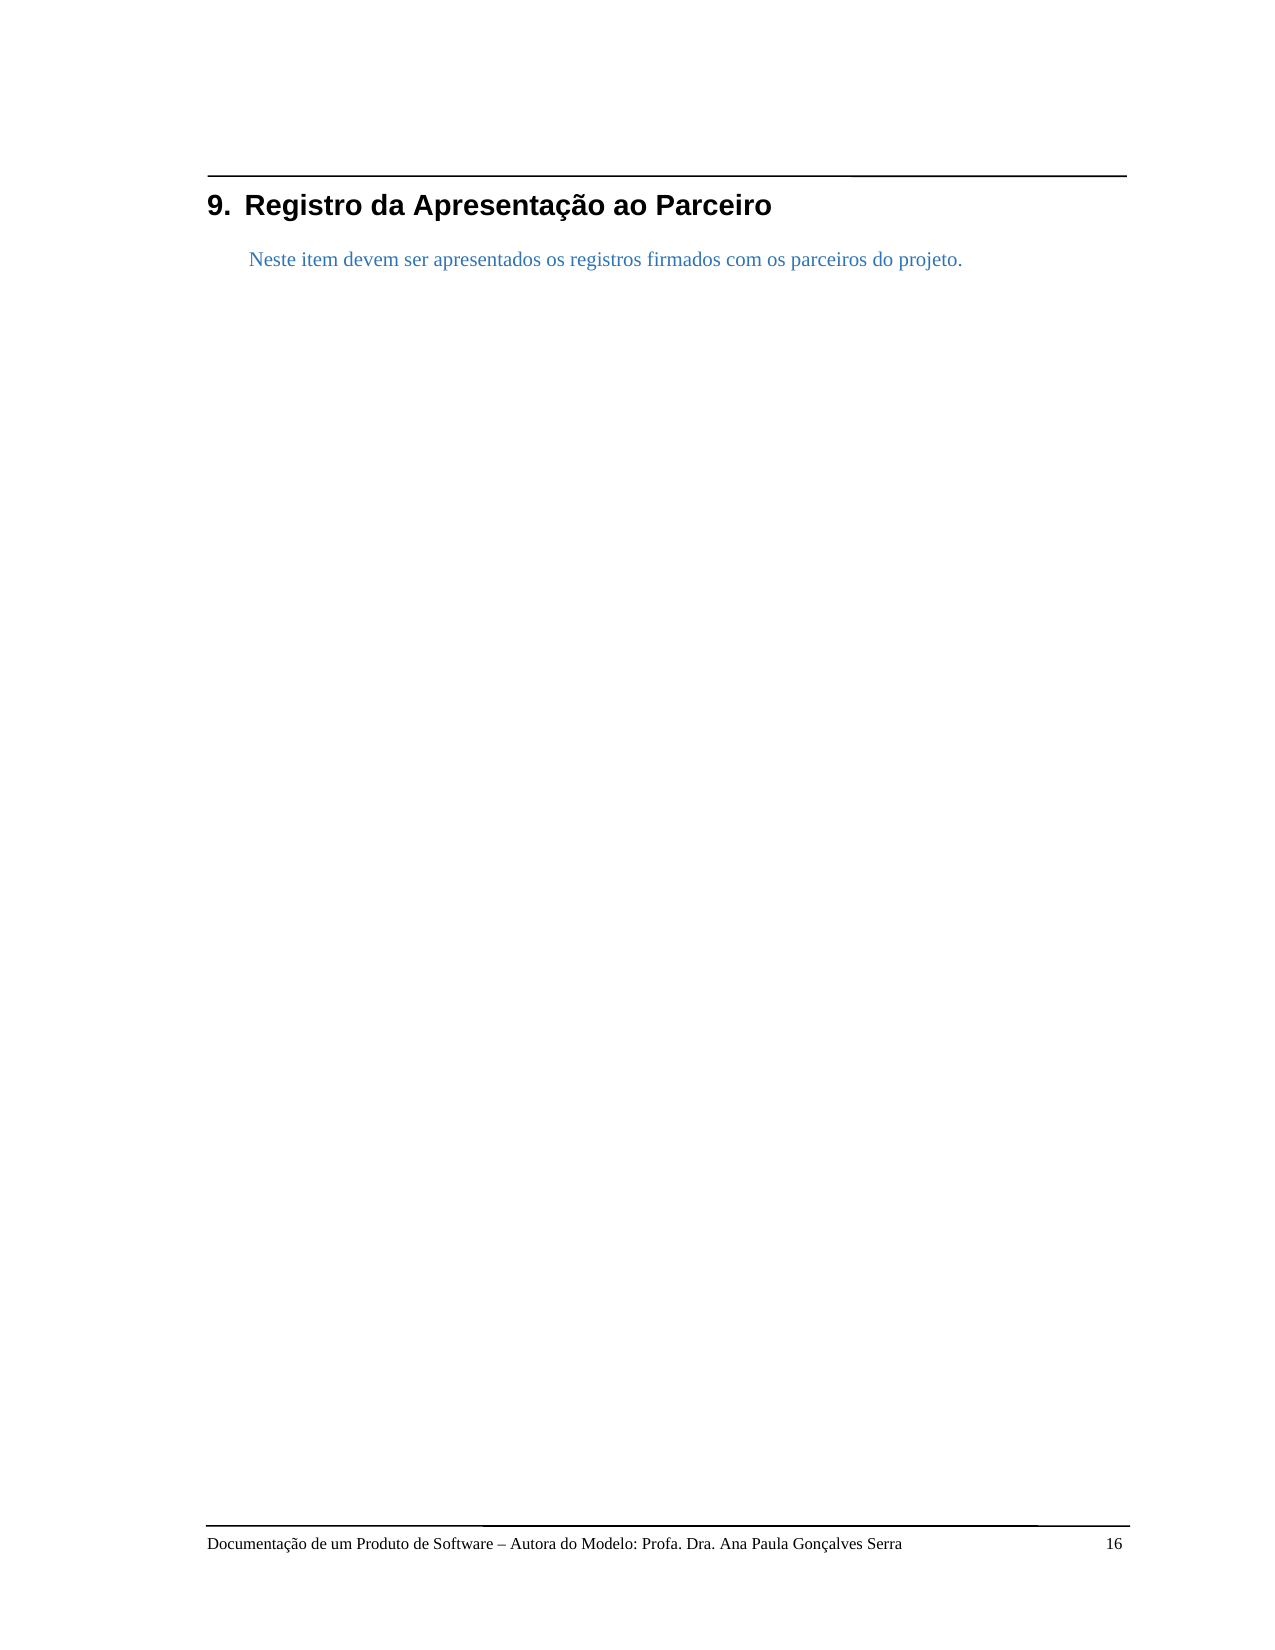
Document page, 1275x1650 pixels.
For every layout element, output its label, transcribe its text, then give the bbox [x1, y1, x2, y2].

subtitle Registro da Apresentação ao Parceiro [207, 177, 1127, 222]
text Neste item devem ser apresentados os registros firmados com os parceiros do projeto. [248, 247, 1127, 271]
